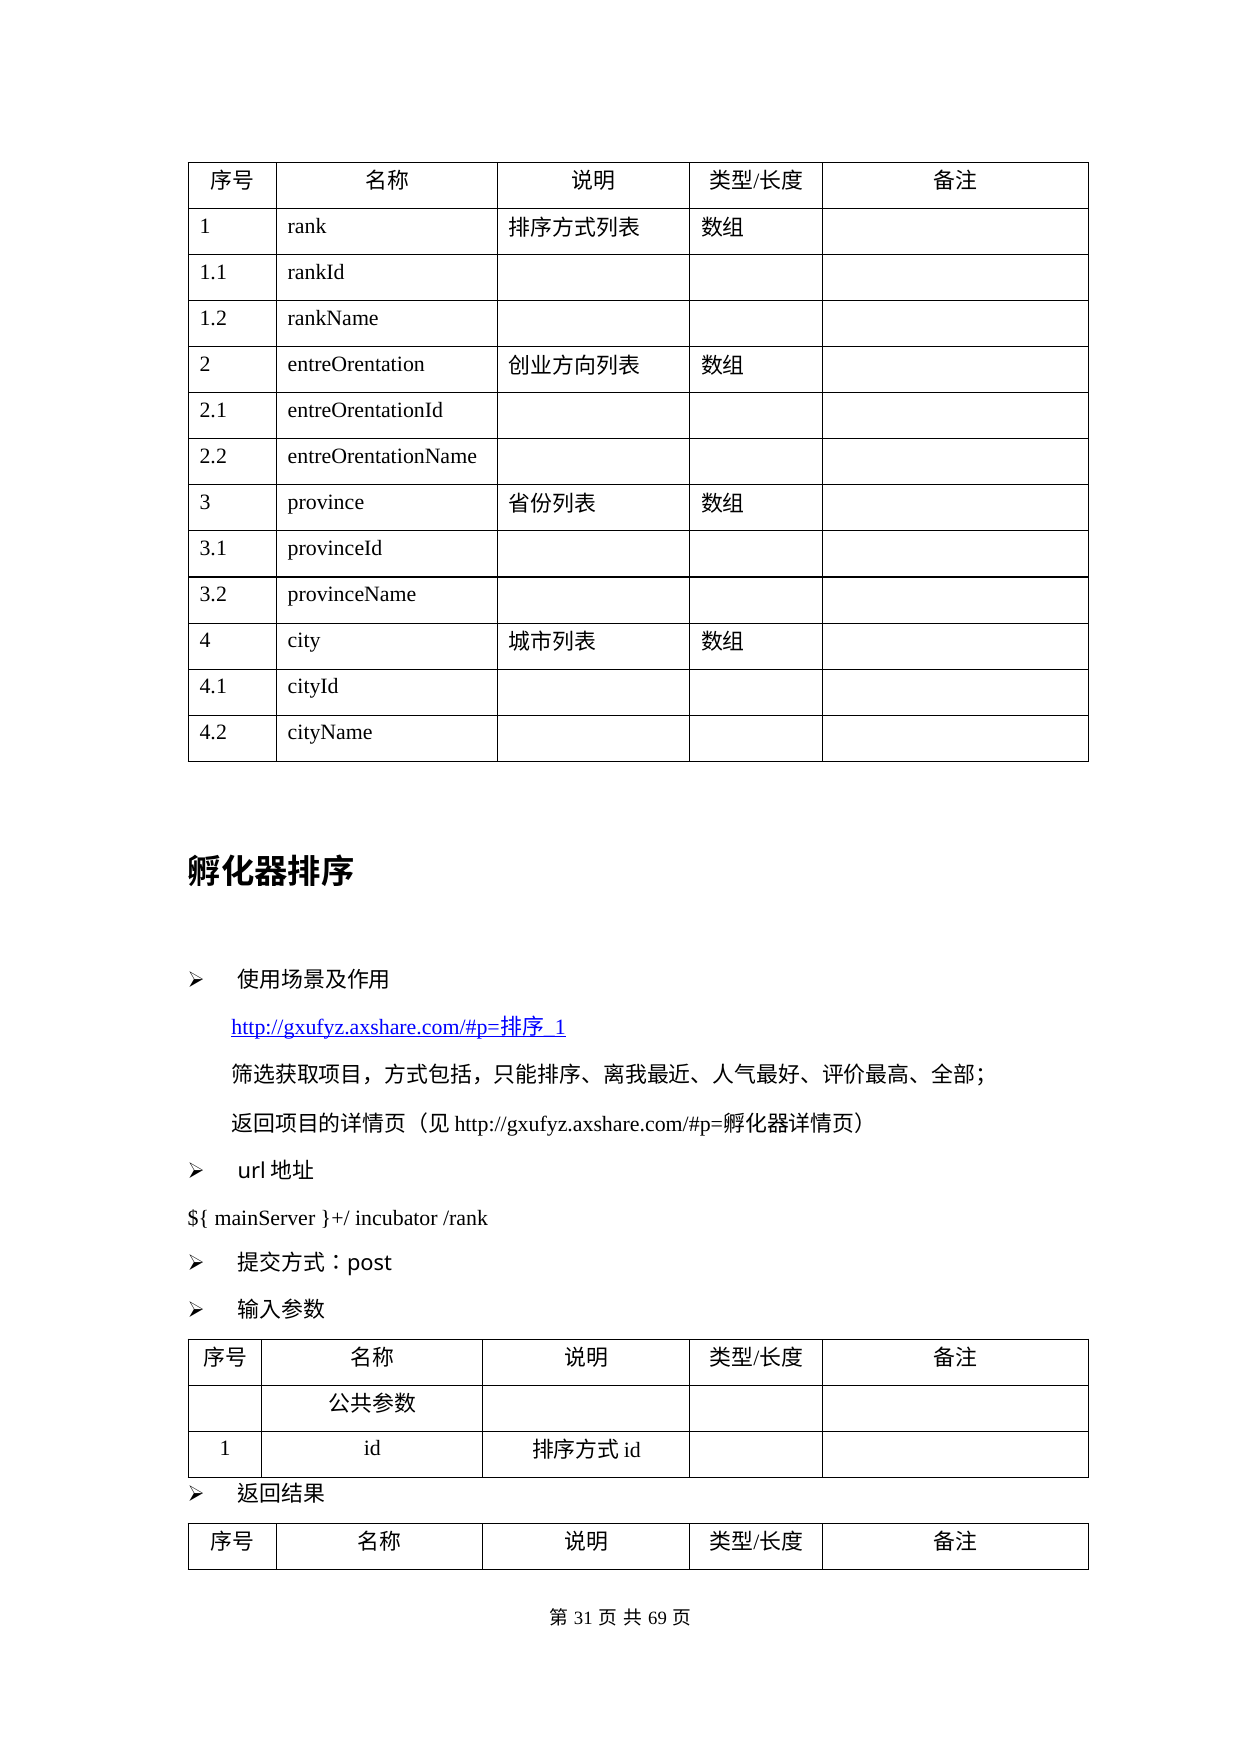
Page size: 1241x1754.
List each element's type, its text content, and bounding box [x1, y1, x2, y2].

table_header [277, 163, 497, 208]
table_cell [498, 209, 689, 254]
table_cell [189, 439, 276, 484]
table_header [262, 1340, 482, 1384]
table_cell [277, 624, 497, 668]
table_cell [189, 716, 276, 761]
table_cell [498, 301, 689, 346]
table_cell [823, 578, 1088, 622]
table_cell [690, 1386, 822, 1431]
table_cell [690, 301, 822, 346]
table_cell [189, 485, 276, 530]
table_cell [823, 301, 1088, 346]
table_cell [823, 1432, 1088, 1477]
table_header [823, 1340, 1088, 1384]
text 返回项目的详情页（见http://gxufyz.axshare.com/#p=孵化器详情页） [187, 1105, 1053, 1138]
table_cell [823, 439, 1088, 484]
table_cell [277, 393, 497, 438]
text 筛选获取项目，方式包括，只能排序、离我最近、人气最好、评价最高、全部； [187, 1057, 1053, 1089]
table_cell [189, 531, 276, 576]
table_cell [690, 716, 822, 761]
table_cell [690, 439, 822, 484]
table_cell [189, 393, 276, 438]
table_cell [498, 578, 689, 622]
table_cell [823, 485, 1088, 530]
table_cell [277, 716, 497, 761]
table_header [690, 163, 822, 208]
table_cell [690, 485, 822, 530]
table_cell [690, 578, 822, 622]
list 返回结果 [187, 1478, 1053, 1510]
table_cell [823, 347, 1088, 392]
text http://gxufyz.axshare.com/#p=排序_1 [187, 1008, 1053, 1041]
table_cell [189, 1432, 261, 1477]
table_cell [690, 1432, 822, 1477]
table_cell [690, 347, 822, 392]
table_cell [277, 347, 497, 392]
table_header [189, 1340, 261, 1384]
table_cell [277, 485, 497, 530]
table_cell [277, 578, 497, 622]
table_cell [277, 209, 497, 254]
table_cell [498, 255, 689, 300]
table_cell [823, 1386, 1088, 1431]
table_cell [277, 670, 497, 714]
list 使用场景及作用 [187, 963, 1053, 996]
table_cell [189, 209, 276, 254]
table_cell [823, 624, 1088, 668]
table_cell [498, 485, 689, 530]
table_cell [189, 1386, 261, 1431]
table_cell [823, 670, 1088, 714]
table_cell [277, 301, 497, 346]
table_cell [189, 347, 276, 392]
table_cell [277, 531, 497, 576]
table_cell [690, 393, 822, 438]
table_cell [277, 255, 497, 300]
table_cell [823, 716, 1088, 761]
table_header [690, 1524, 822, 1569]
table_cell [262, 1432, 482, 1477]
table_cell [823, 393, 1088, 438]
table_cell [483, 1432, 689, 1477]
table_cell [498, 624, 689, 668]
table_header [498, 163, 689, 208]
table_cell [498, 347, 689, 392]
list 提交方式：post [187, 1246, 1053, 1278]
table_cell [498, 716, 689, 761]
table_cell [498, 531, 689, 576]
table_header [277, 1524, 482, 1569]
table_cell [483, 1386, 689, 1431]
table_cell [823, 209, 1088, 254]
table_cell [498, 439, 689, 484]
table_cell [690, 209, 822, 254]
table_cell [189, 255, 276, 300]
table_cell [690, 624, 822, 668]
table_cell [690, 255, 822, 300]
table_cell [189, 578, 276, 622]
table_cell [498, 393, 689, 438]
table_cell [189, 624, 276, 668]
text ${ mainServer }+/ incubator /rank [187, 1201, 1053, 1233]
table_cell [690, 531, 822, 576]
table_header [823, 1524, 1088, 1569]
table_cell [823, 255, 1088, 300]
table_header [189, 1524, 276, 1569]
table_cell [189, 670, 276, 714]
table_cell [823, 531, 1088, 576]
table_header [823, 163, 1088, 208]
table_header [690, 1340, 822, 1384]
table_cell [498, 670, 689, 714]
list url地址 [187, 1153, 1053, 1186]
list 输入参数 [187, 1293, 1053, 1326]
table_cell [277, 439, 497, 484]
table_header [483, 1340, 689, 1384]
subtitle 孵化器排序 [187, 836, 1053, 901]
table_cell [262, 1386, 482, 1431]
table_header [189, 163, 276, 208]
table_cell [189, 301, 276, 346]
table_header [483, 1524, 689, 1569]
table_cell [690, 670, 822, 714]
